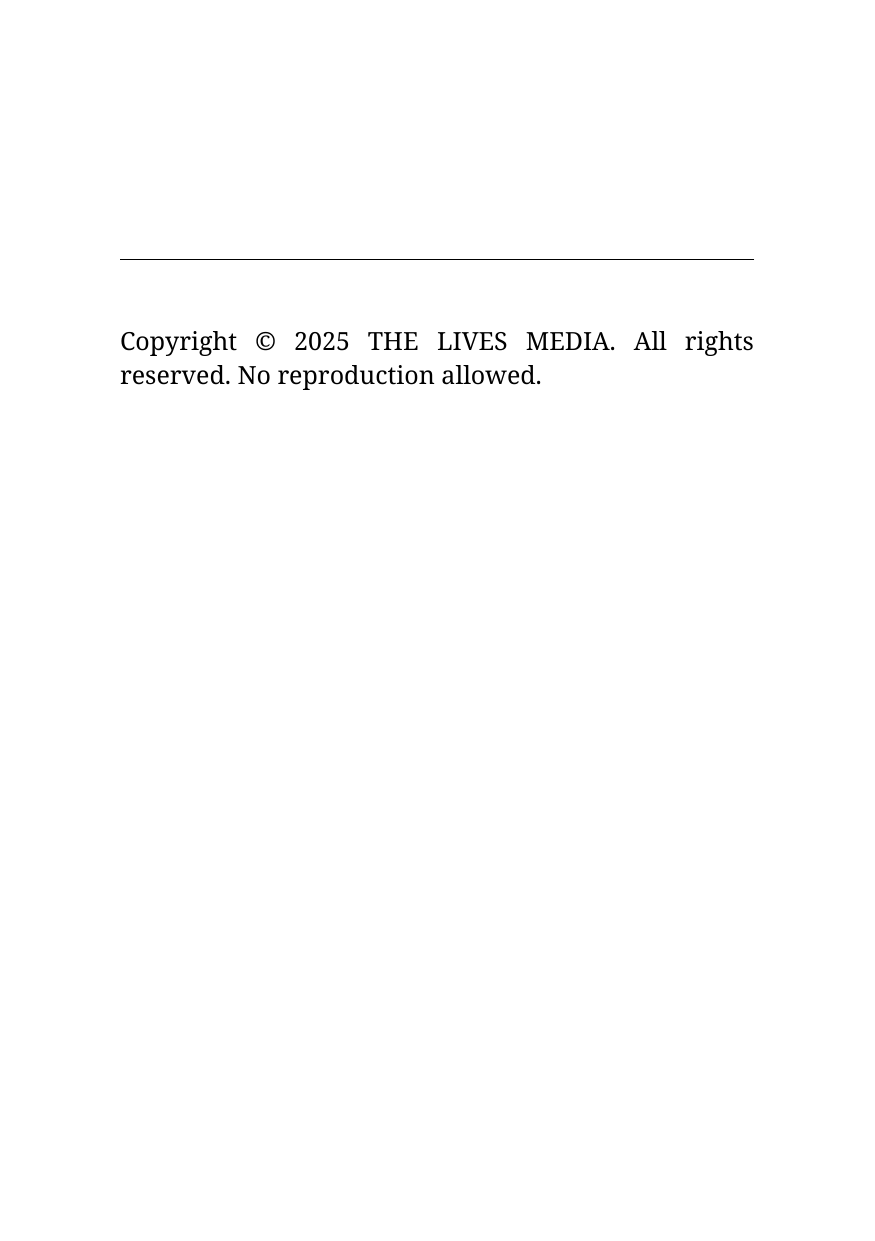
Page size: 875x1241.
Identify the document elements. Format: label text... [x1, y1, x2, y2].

text Copyright © 2025 THE LIVES MEDIA. All rights reserved. No reproduction allowed. [120, 323, 754, 391]
